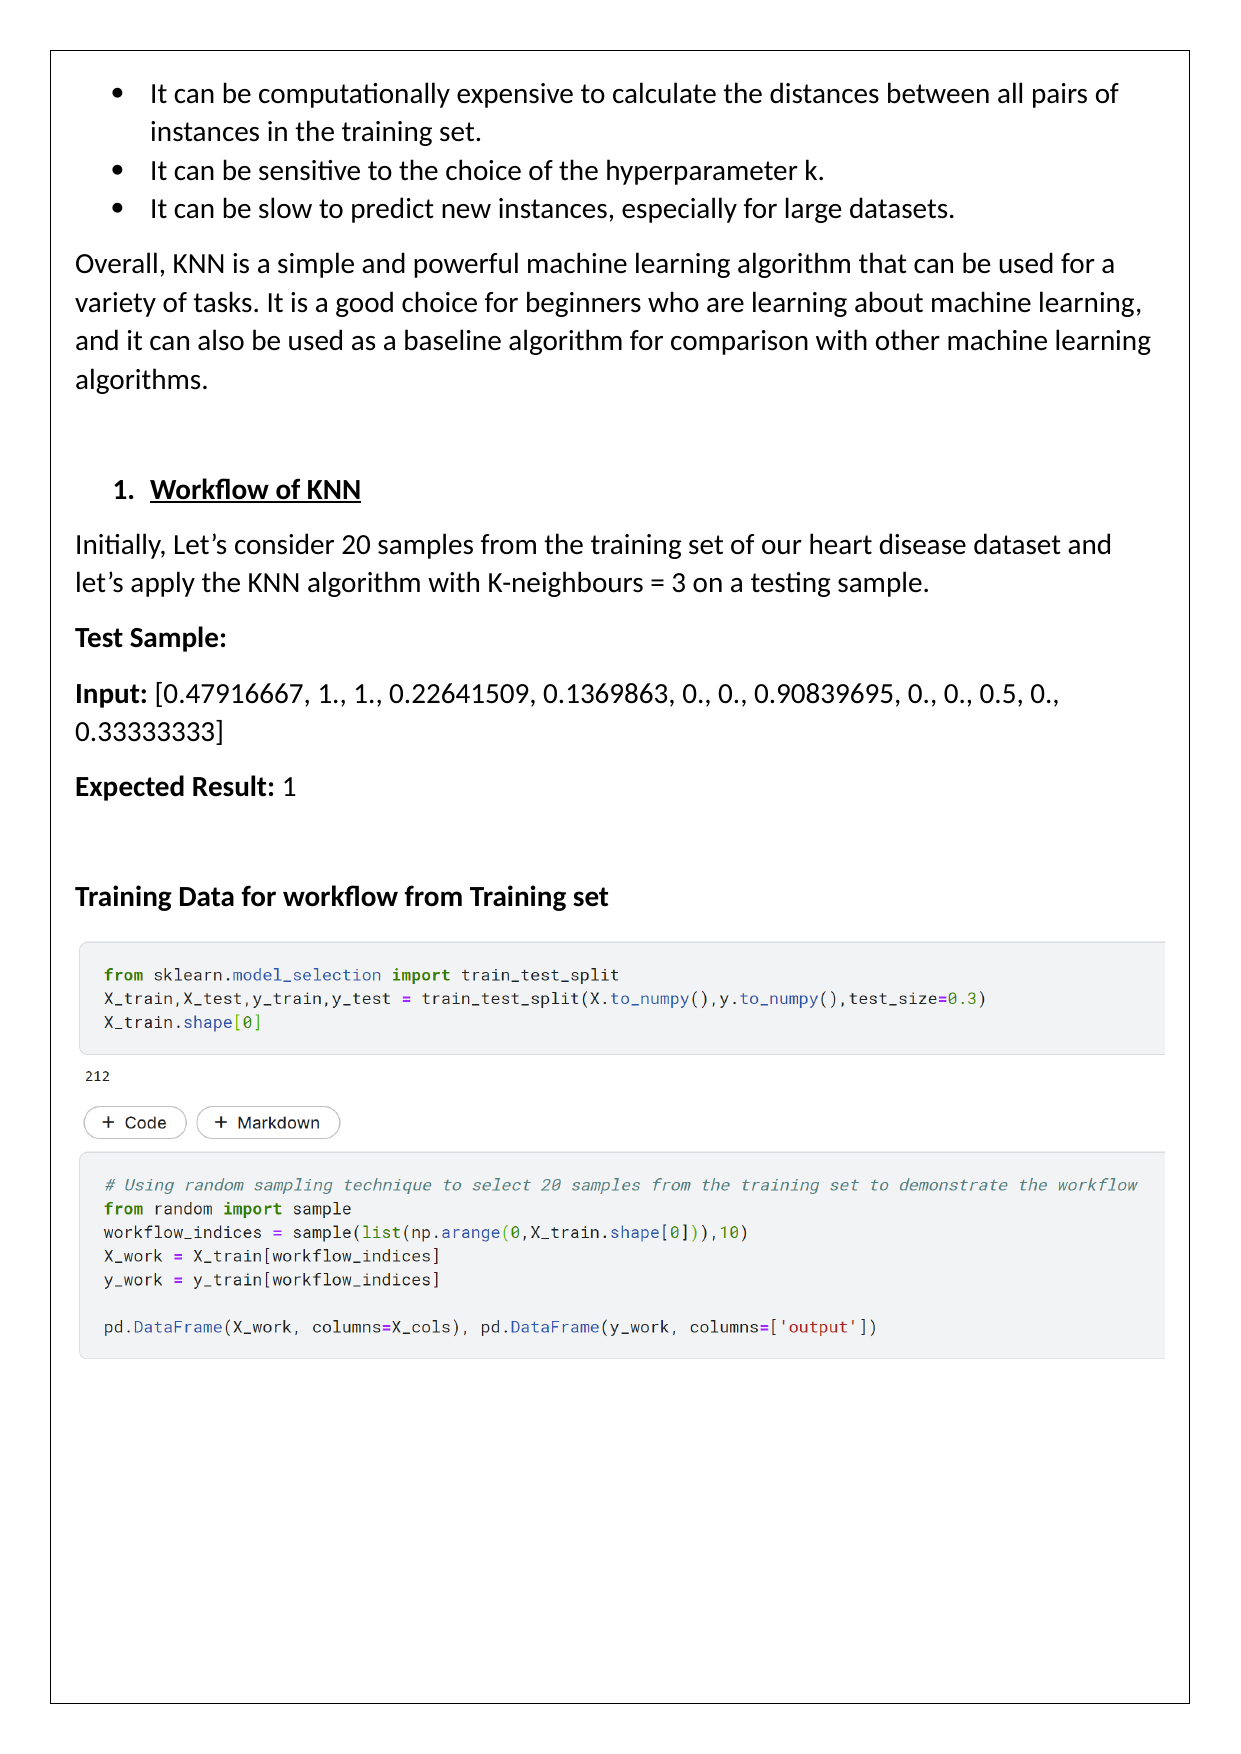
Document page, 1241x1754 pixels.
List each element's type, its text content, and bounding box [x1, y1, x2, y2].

text Overall, KNN is a simple and powerful machine learning algorithm that can be used for a variety of tasks. It is a good choice for beginners who are learning about machine learning, and it can also be used as a baseline algorithm for comparison with other machine learning algorithms. [75, 245, 1165, 396]
list It can be slow to predict new instances, especially for large datasets. [112, 190, 1165, 226]
text Input: [0.47916667, 1., 1., 0.22641509, 0.1369863, 0., 0., 0.90839695, 0., 0., 0.5, 0., 0.33333333] [75, 675, 1165, 749]
picture [75, 933, 1166, 1359]
text Training Data for workflow from Training set [75, 878, 1165, 914]
text Test Sample: [75, 619, 1165, 655]
text Expected Result: 1 [75, 768, 1165, 804]
list Workflow of KNN [112, 471, 1165, 507]
list It can be sensitive to the choice of the hyperparameter k. [112, 152, 1165, 187]
text Initially, Let’s consider 20 samples from the training set of our heart disease dataset and let’s apply the KNN algorithm with K-neighbours = 3 on a testing sample. [75, 526, 1165, 600]
list It can be computationally expensive to calculate the distances between all pairs of instances in the training set. [112, 75, 1165, 149]
